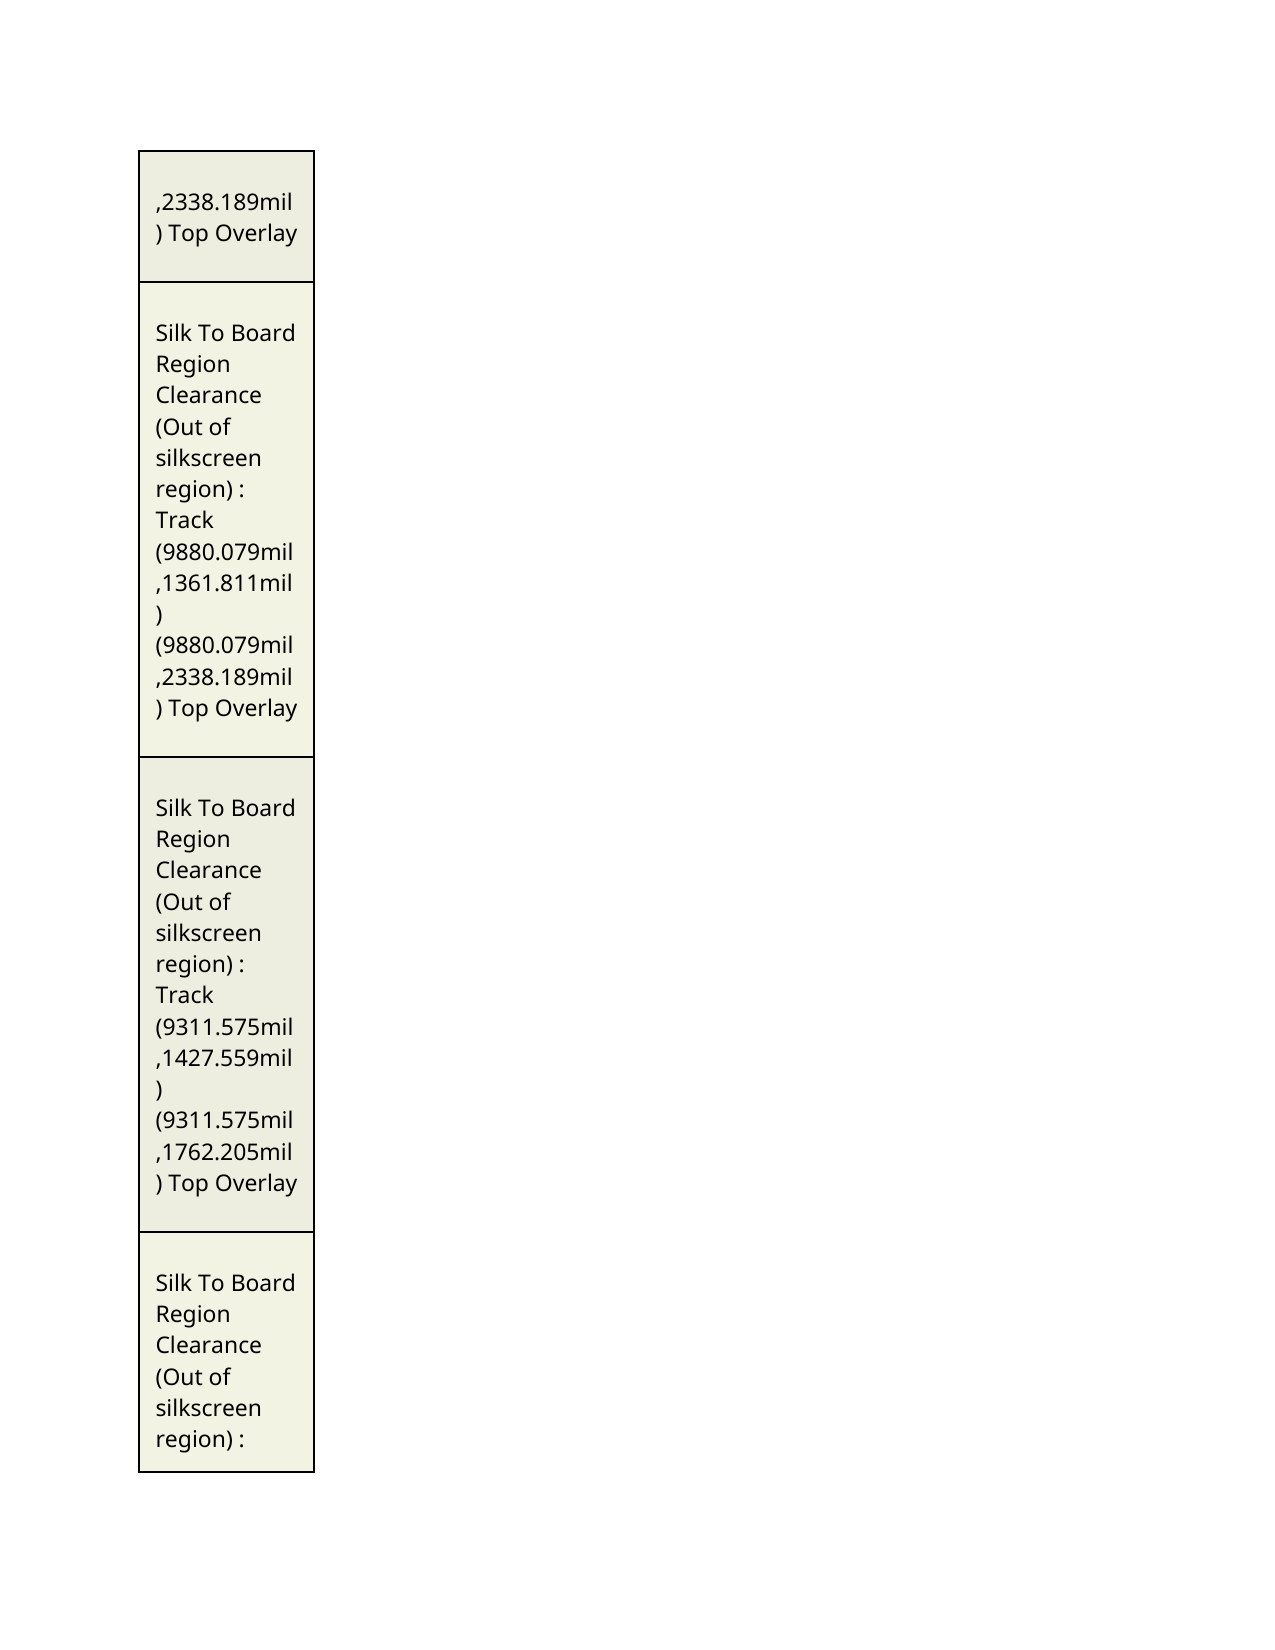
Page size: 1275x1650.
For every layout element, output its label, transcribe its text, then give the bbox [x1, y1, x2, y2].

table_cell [140, 1233, 313, 1471]
table_cell Silk To Board Region Clearance (Out of silkscreen region) : Track (9880.079mil,1361.811mil)(9880.079mil,2338.189mil) Top Overlay [140, 283, 313, 756]
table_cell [140, 152, 313, 281]
table_cell Silk To Board Region Clearance (Out of silkscreen region) : Track (9311.575mil,1427.559mil)(9311.575mil,1762.205mil) Top Overlay [140, 758, 313, 1231]
